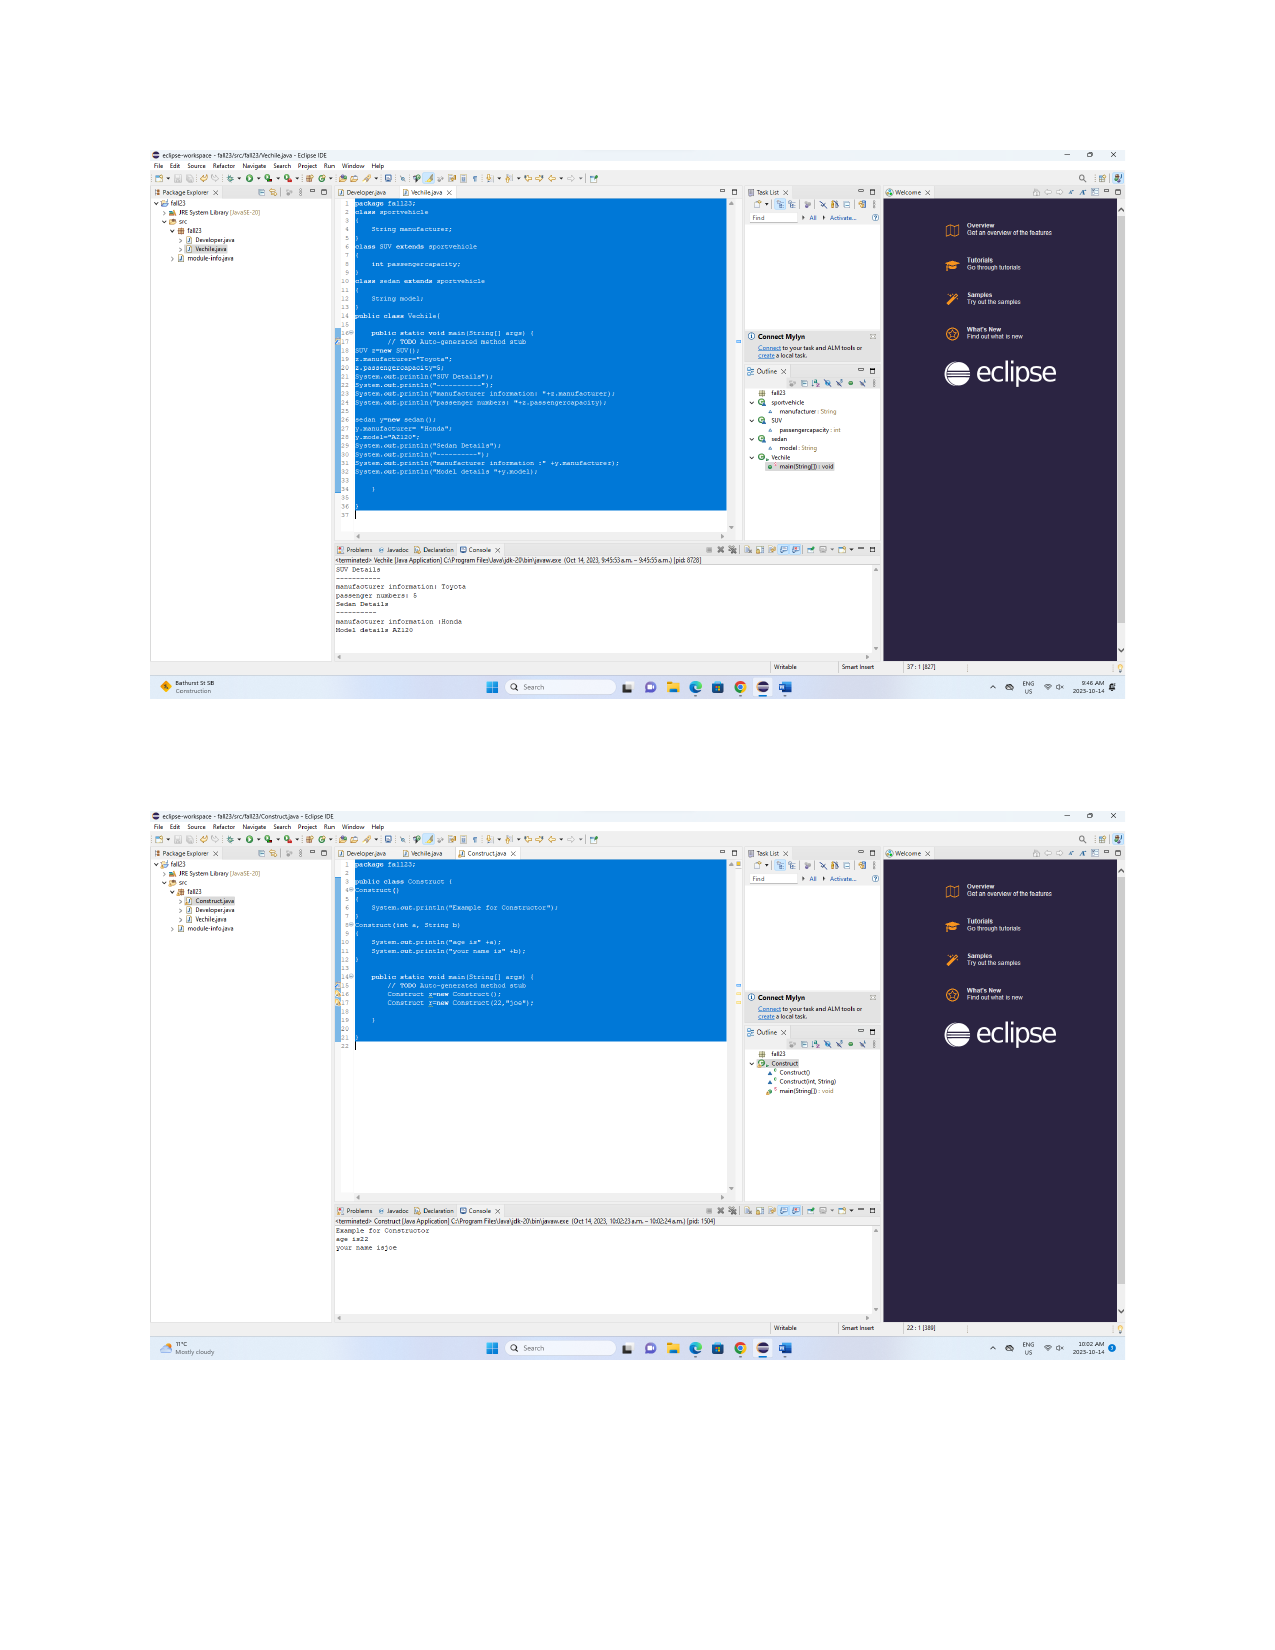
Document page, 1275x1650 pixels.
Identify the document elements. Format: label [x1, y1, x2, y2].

picture [150, 811, 1125, 1360]
picture [150, 150, 1125, 699]
